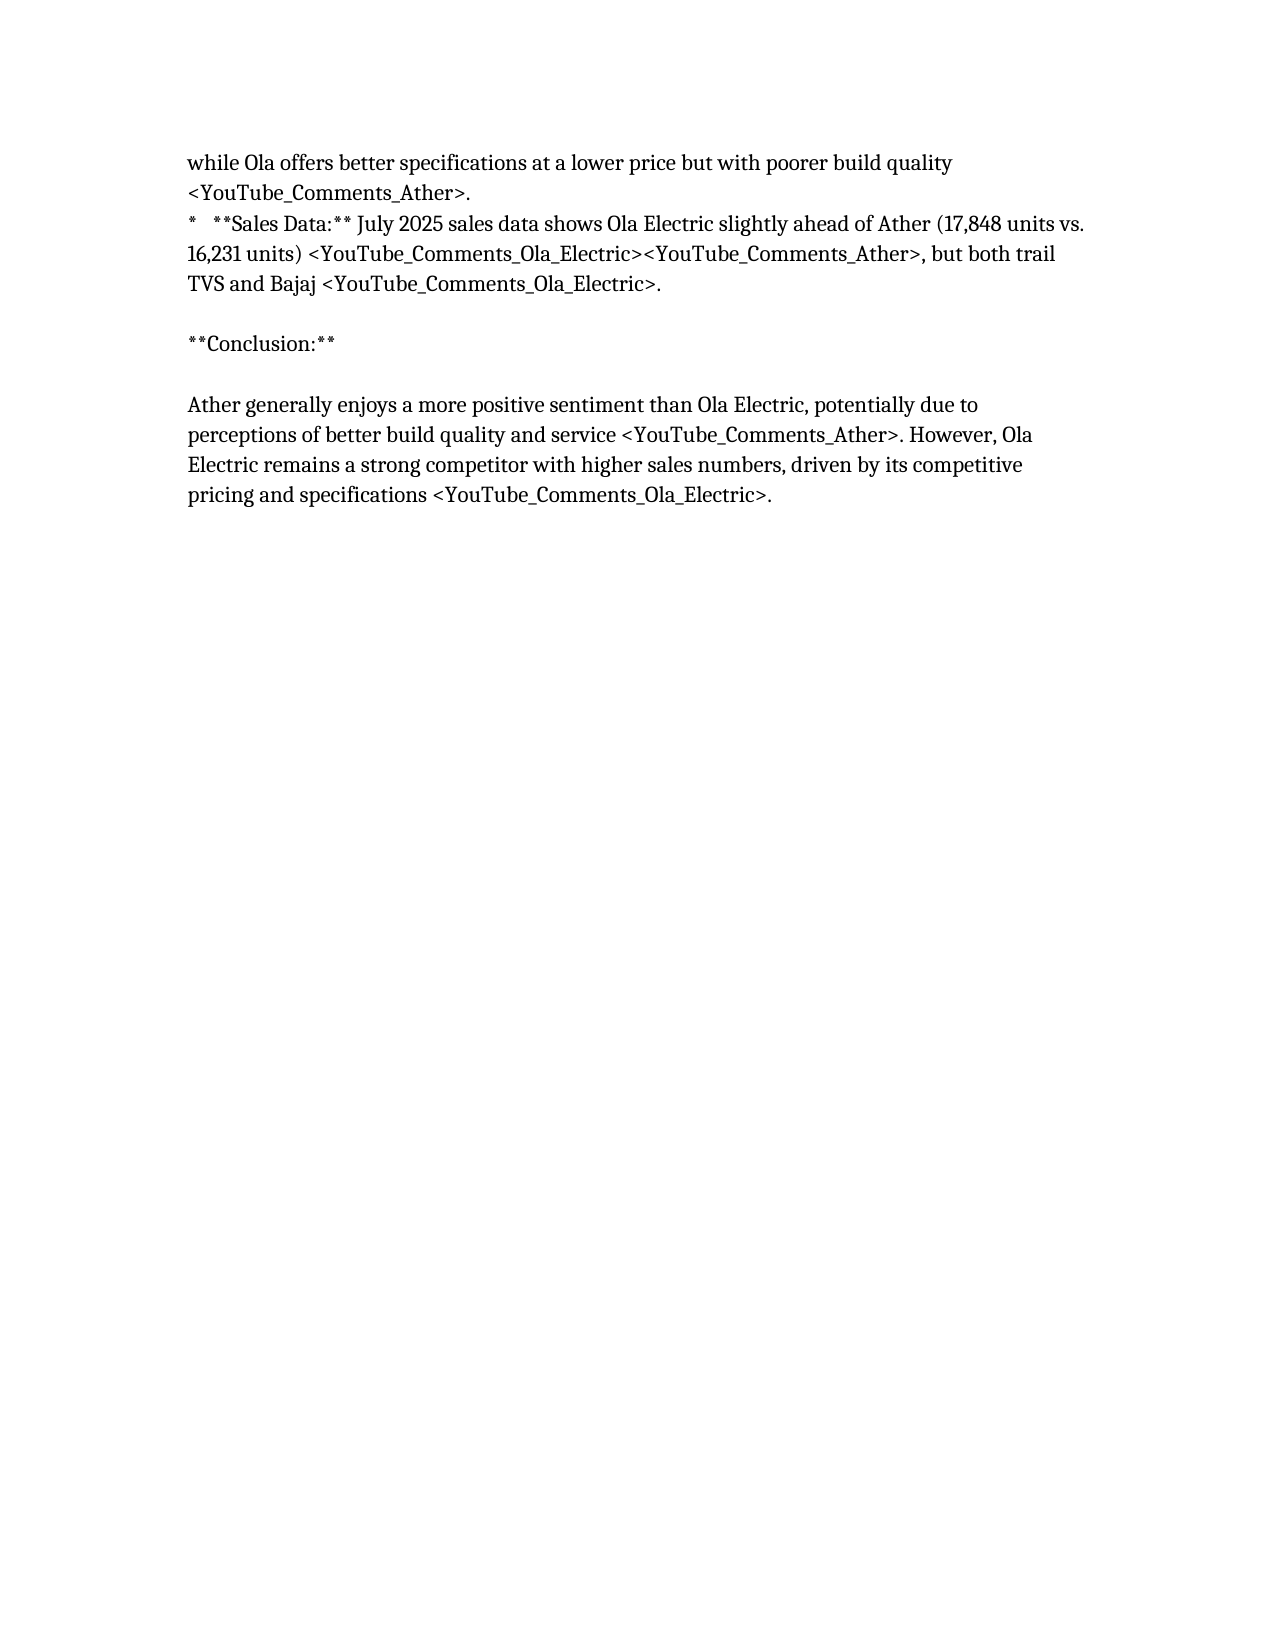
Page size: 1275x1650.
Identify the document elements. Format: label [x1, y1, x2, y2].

text [187, 150, 1087, 539]
